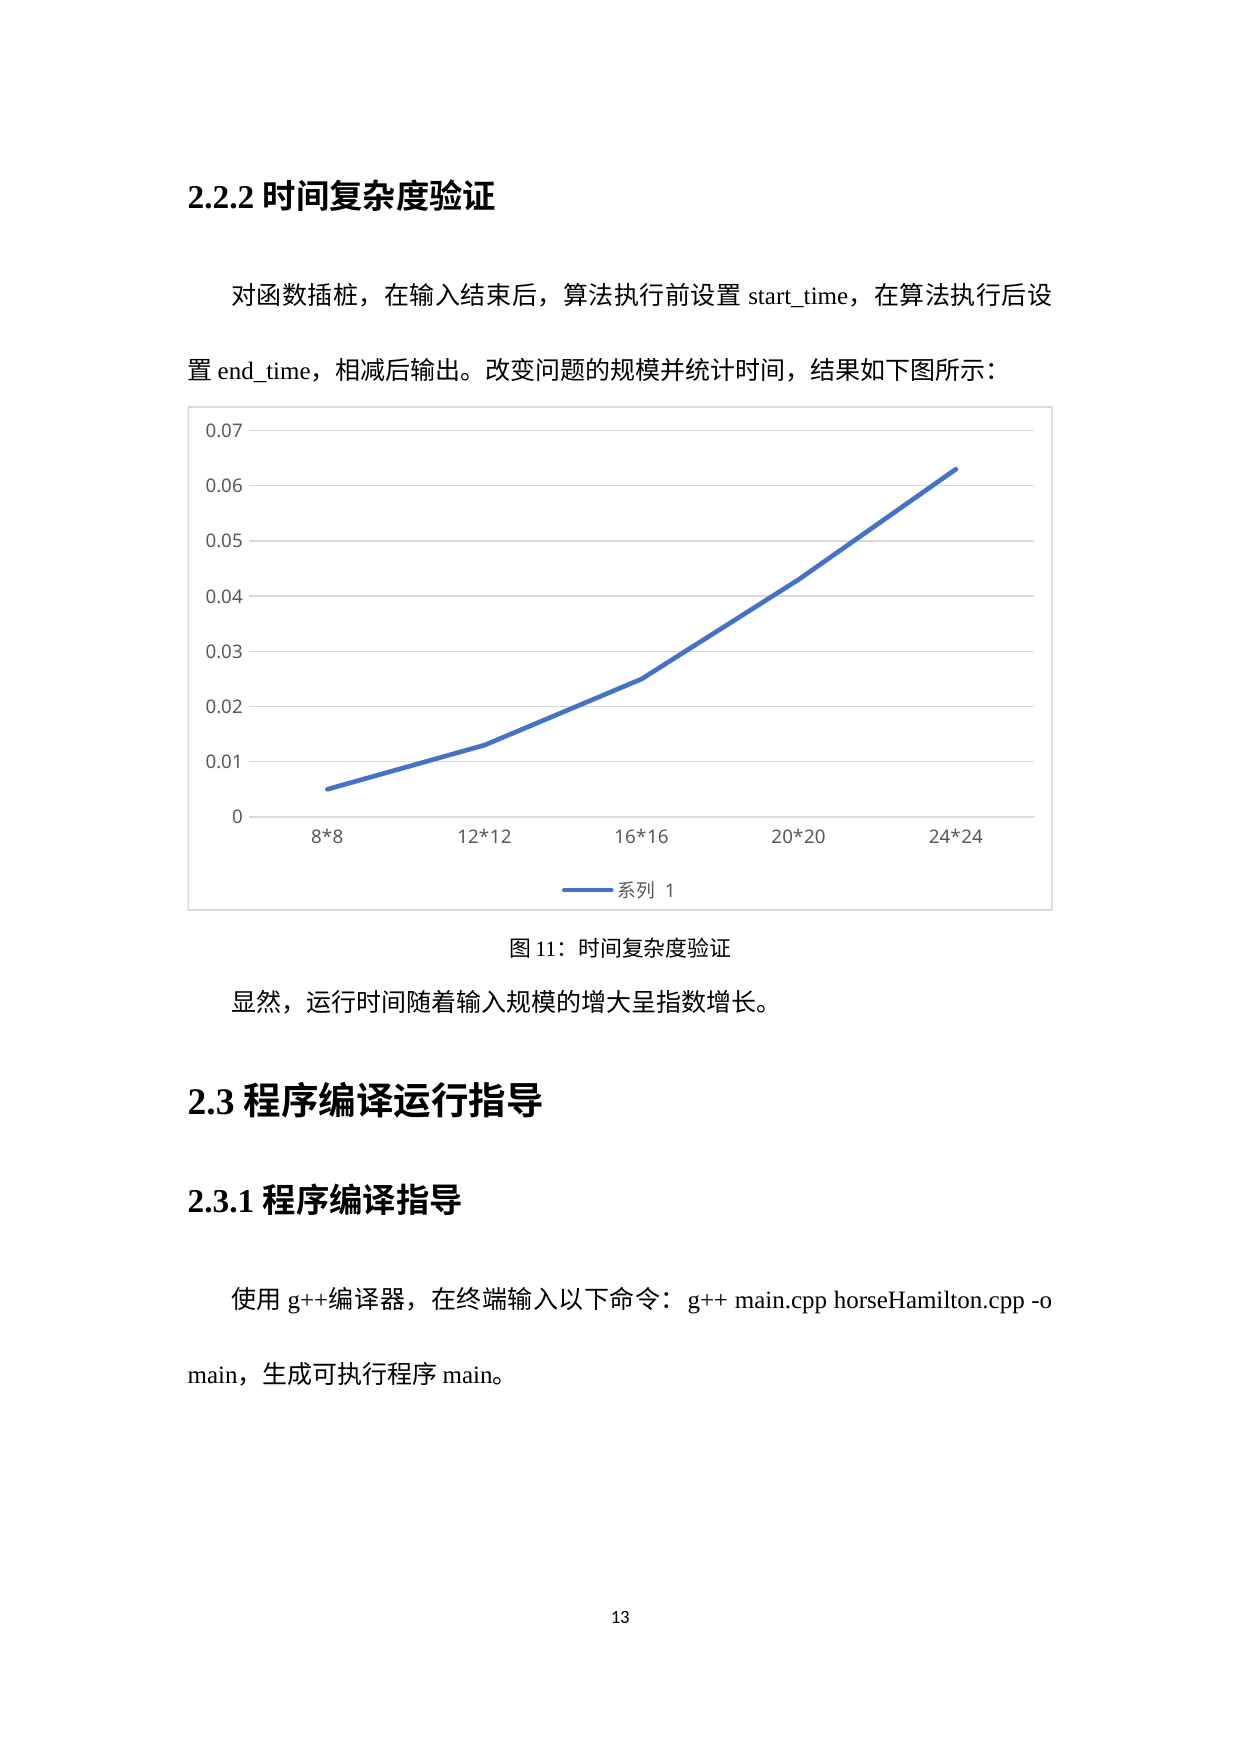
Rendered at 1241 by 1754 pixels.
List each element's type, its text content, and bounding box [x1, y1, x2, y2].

subtitle 2.2.2 时间复杂度验证 [187, 162, 1053, 227]
subtitle 2.3.1 程序编译指导 [187, 1166, 1053, 1231]
text 对函数插桩，在输入结束后，算法执行前设置start_time，在算法执行后设置end_time，相减后输出。改变问题的规模并统计时间，结果如下图所示： [187, 261, 1053, 401]
text 使用g++编译器，在终端输入以下命令：g++ main.cpp horseHamilton.cpp -o main，生成可执行程序main。 [187, 1265, 1053, 1405]
text 图11：时间复杂度验证 [187, 931, 1053, 963]
text 显然，运行时间随着输入规模的增大呈指数增长。 [187, 968, 1053, 1033]
subtitle 2.3 程序编译运行指导 [187, 1066, 1053, 1131]
